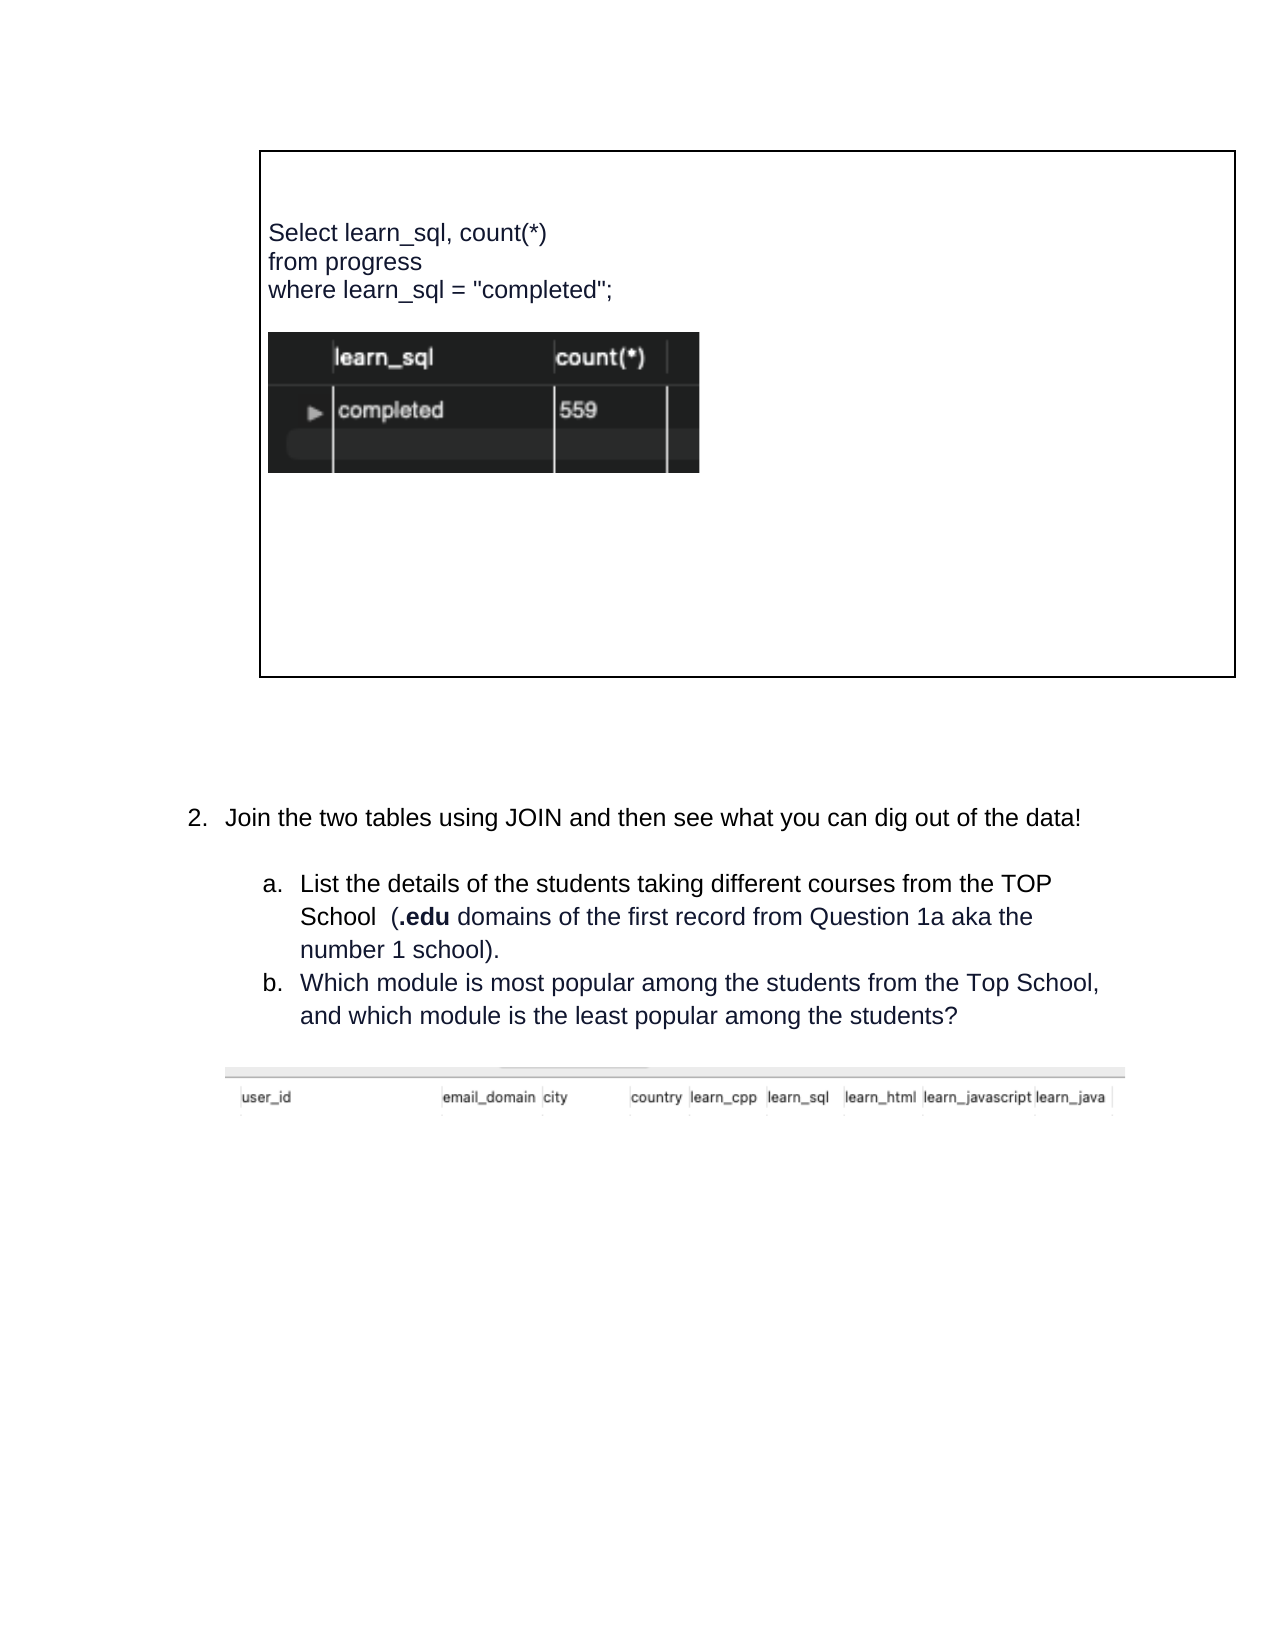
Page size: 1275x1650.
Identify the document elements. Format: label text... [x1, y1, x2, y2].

picture [225, 1067, 1125, 1116]
table_header Select learn_sql, count(*) from progress where learn_sql = "completed"; [261, 152, 1234, 676]
picture [268, 332, 700, 473]
list Which module is most popular among the students from the Top School, and which module is the least popular among the students? [262, 968, 1125, 1030]
list List the details of the students taking different courses from the TOP School (.edu domains of the first record from Question 1a aka the number 1 school). [262, 869, 1125, 964]
list Join the two tables using JOIN and then see what you can dig out of the data! [187, 803, 1125, 832]
